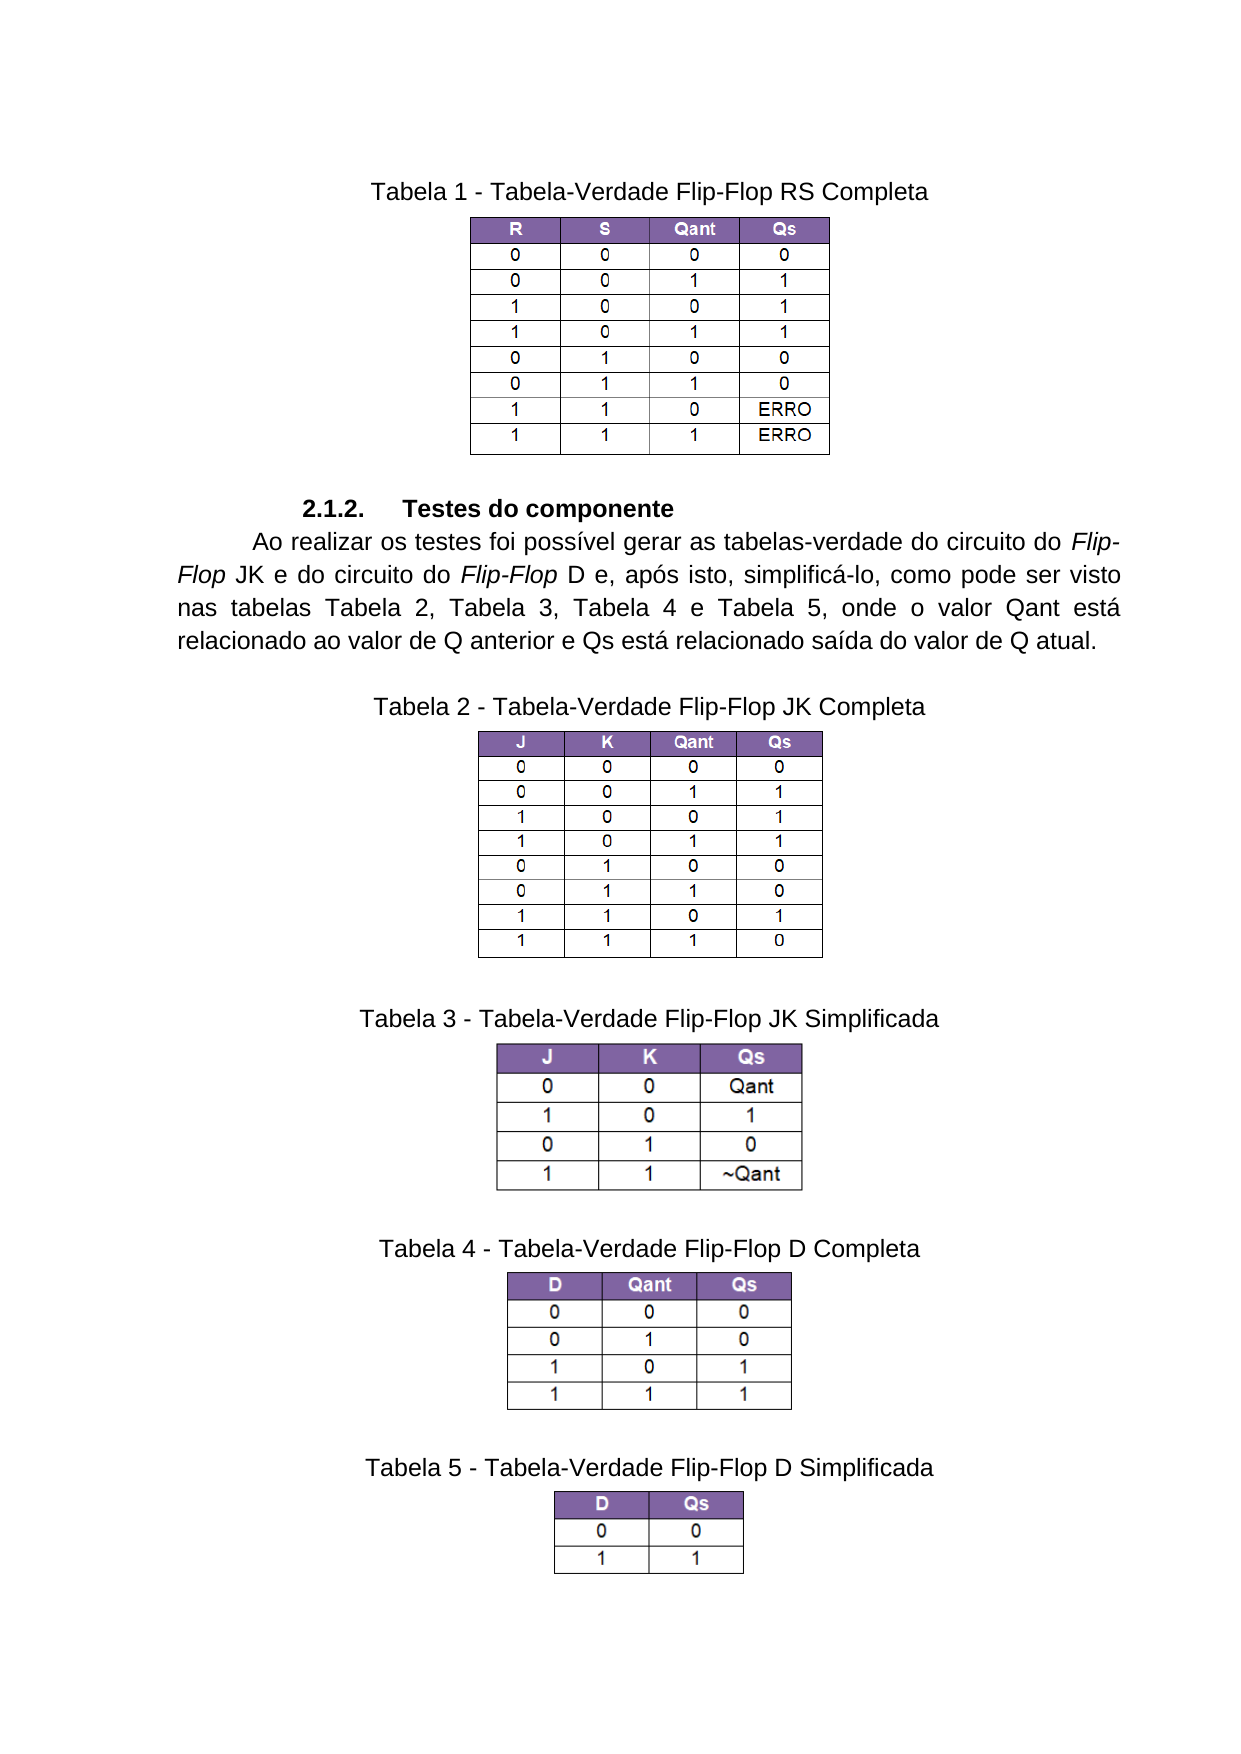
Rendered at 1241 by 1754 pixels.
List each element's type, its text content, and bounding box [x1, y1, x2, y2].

text Tabela 2 - Tabela-Verdade Flip-Flop JK Completa [177, 692, 1122, 720]
picture [550, 1486, 749, 1579]
text Tabela 1 - Tabela-Verdade Flip-Flop RS Completa [177, 177, 1122, 206]
list Testes do componente [364, 493, 1122, 522]
text Ao realizar os testes foi possível gerar as tabelas-verdade do circuito do Flip-Flop JK e do circuito do Flip-Flop D e, após isto, simplificá-lo, como pode ser visto nas tabelas Tabela 2, Tabela 3, Tabela 4 e Tabela 5, onde o valor Qant está relacionado ao valor de Q anterior e Qs está relacionado saída do valor de Q atual. [177, 527, 1122, 654]
text Tabela 4 - Tabela-Verdade Flip-Flop D Completa [177, 1234, 1122, 1262]
picture [490, 1037, 809, 1197]
text Tabela 3 - Tabela-Verdade Flip-Flop JK Simplificada [177, 1004, 1122, 1033]
picture [471, 724, 829, 968]
picture [464, 210, 835, 460]
text Tabela 5 - Tabela-Verdade Flip-Flop D Simplificada [177, 1453, 1122, 1482]
picture [502, 1266, 797, 1417]
